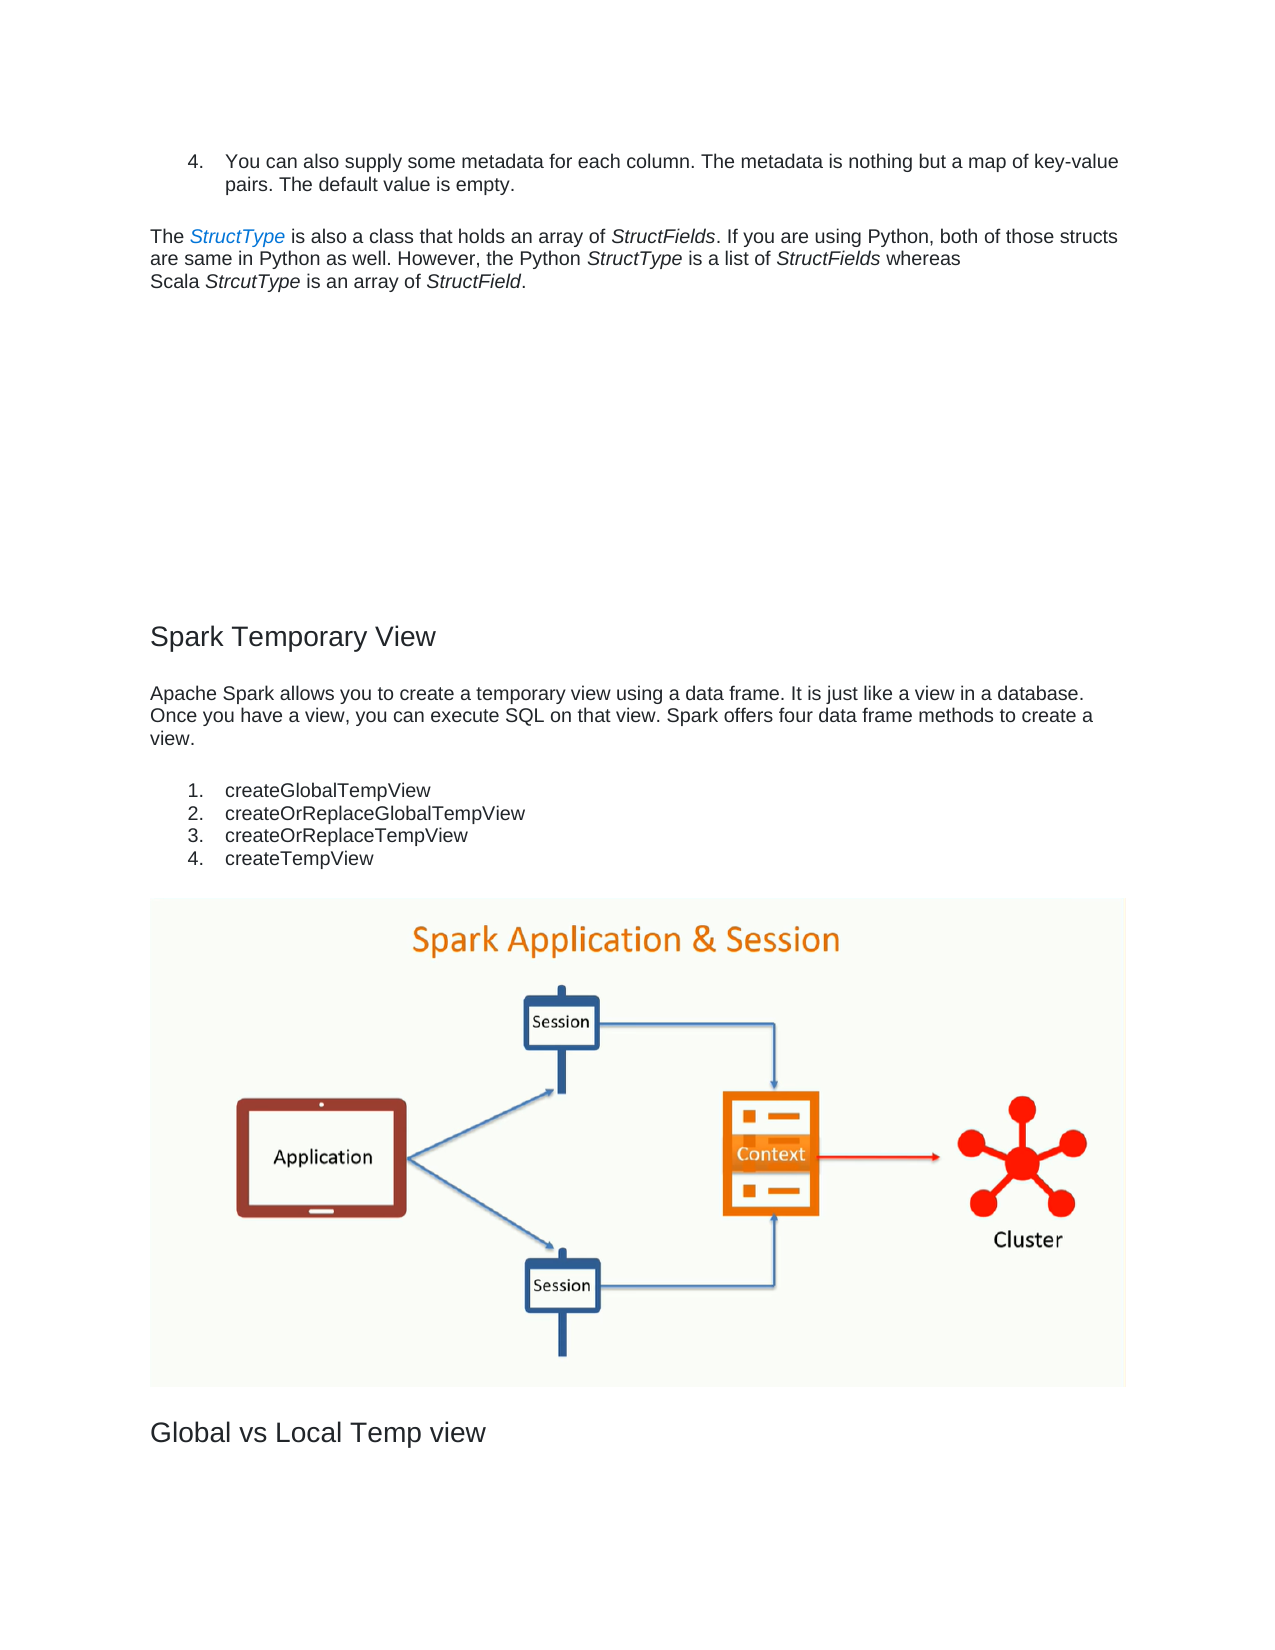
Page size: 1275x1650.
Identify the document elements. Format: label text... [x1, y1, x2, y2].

list createTempView [187, 847, 1125, 870]
subtitle Global vs Local Temp view [150, 1416, 1125, 1448]
text Apache Spark allows you to create a temporary view using a data frame. It is just like a view in a database. Once you have a view, you can execute SQL on that view. Spark offers four data frame methods to create a view. [150, 682, 1125, 750]
list createOrReplaceTempView [187, 824, 1125, 847]
text Spark Temporary View [150, 620, 1125, 652]
list createGlobalTempView [187, 779, 1125, 802]
list You can also supply some metadata for each column. The metadata is nothing but a map of key-value pairs. The default value is empty. [187, 150, 1125, 195]
list createOrReplaceGlobalTempView [187, 802, 1125, 824]
picture [150, 898, 1125, 1387]
text The StructType is also a class that holds an array of StructFields. If you are using Python, both of those structs are same in Python as well. However, the Python StructType is a list of StructFields whereas Scala StrcutType is an array of StructField. [150, 224, 1125, 293]
